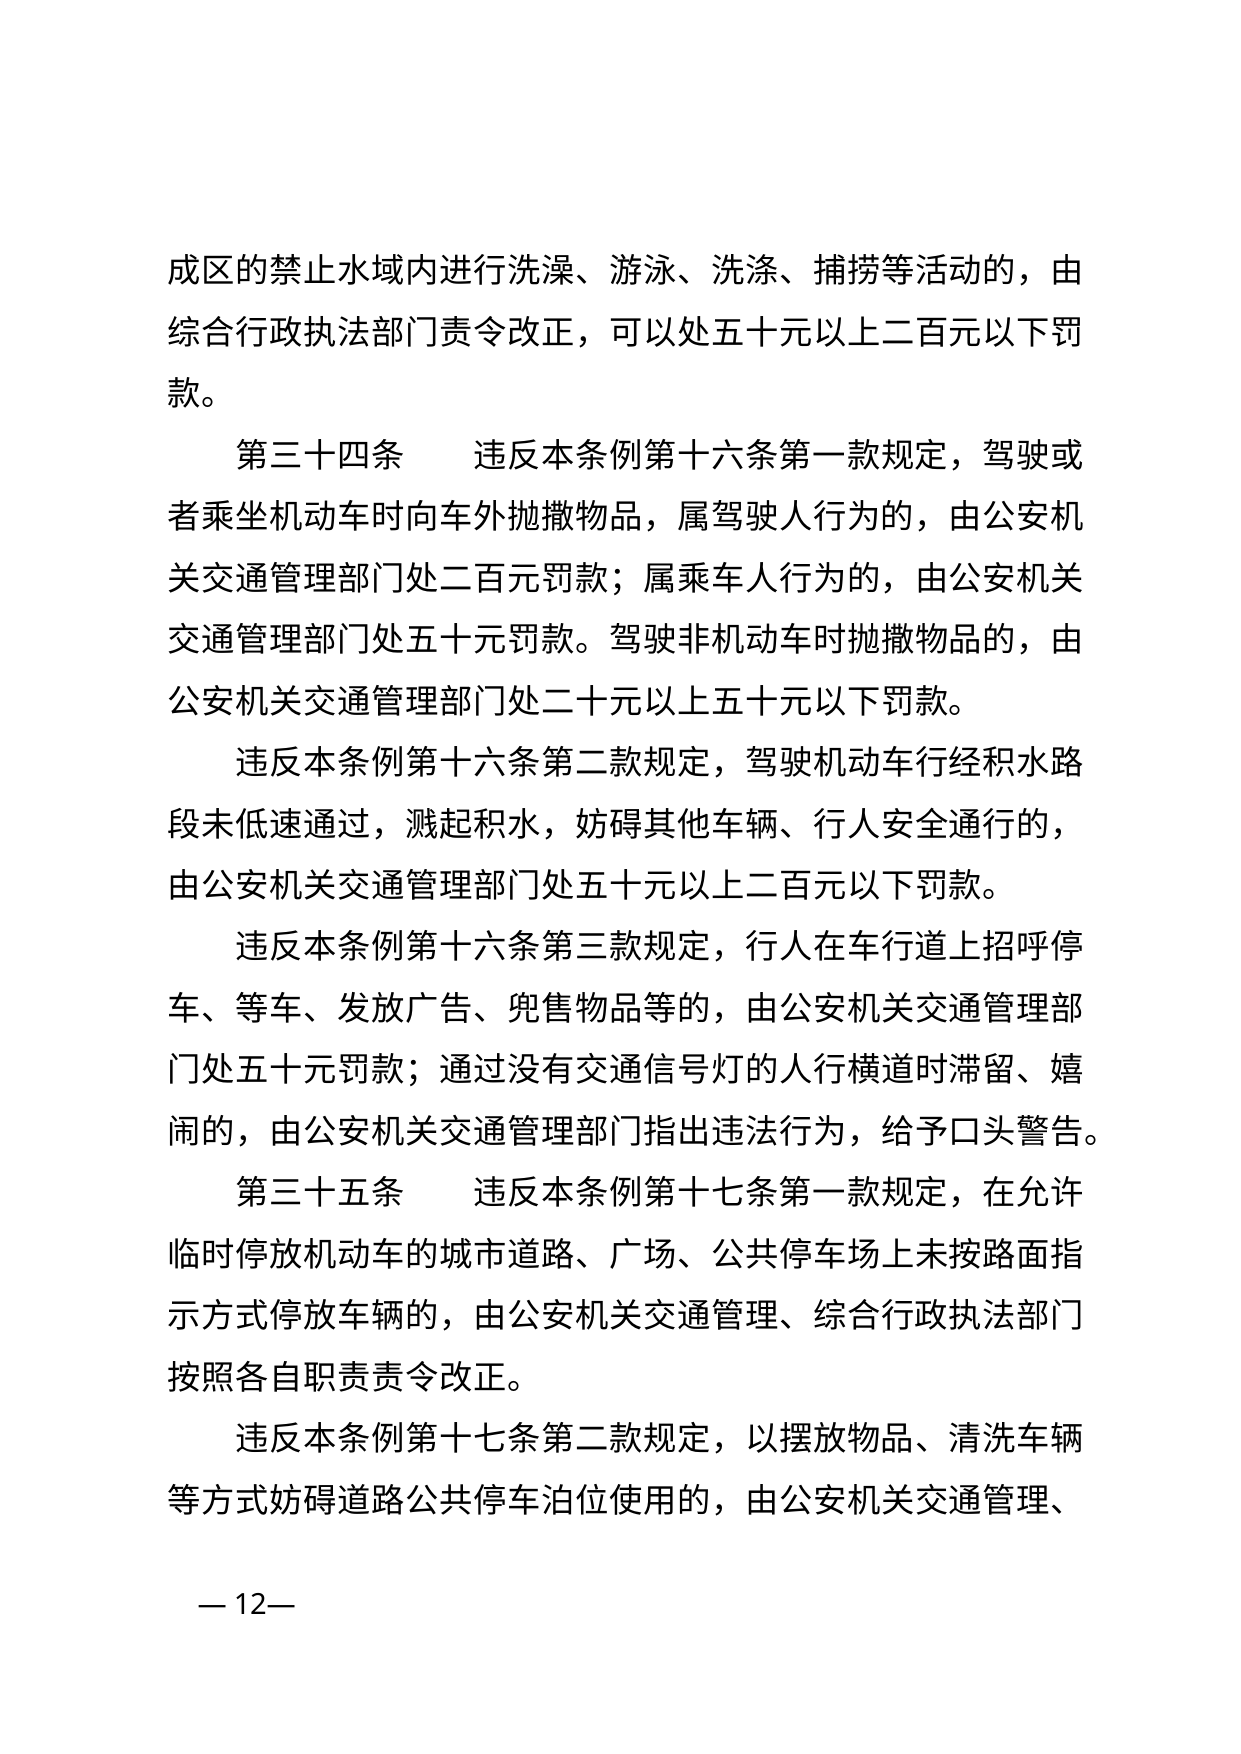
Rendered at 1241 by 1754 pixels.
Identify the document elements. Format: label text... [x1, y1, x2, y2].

text 第三十五条 违反本条例第十七条第一款规定，在允许临时停放机动车的城市道路、广场、公共停车场上未按路面指示方式停放车辆的，由公安机关交通管理、综合行政执法部门按照各自职责责令改正。 [168, 1159, 1084, 1405]
text 违反本条例第十六条第三款规定，行人在车行道上招呼停车、等车、发放广告、兜售物品等的，由公安机关交通管理部门处五十元罚款；通过没有交通信号灯的人行横道时滞留、嬉闹的，由公安机关交通管理部门指出违法行为，给予口头警告。 [168, 914, 1084, 1159]
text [168, 238, 1084, 422]
text 第三十四条 违反本条例第十六条第一款规定，驾驶或者乘坐机动车时向车外抛撒物品，属驾驶人行为的，由公安机关交通管理部门处二百元罚款；属乘车人行为的，由公安机关交通管理部门处五十元罚款。驾驶非机动车时抛撒物品的，由公安机关交通管理部门处二十元以上五十元以下罚款。 [168, 422, 1084, 729]
text 违反本条例第十六条第二款规定，驾驶机动车行经积水路段未低速通过，溅起积水，妨碍其他车辆、行人安全通行的，由公安机关交通管理部门处五十元以上二百元以下罚款。 [168, 729, 1084, 914]
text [168, 1405, 1084, 1528]
